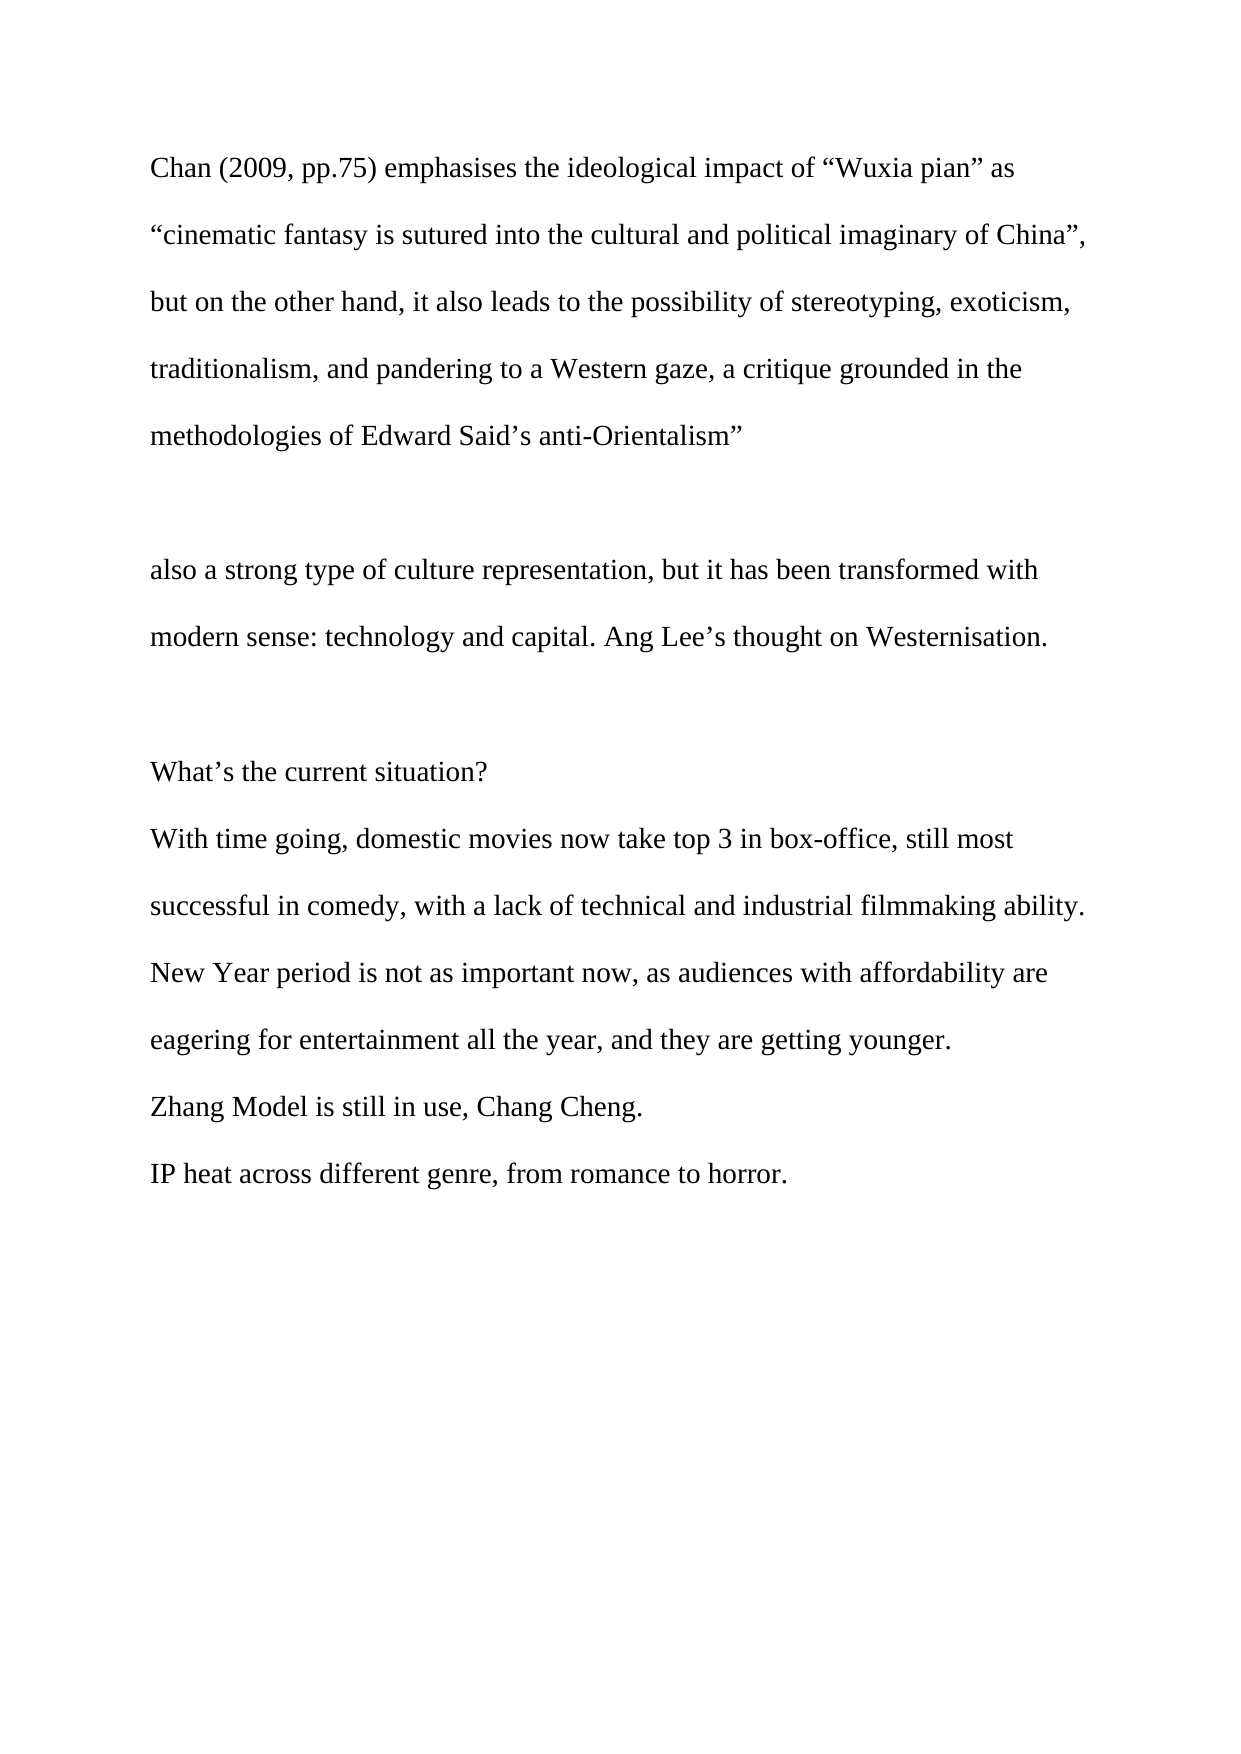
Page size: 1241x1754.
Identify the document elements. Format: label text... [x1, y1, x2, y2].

text IP heat across different genre, from romance to horror. [150, 1156, 1090, 1190]
text Chan (2009, pp.75) emphasises the ideological impact of “Wuxia pian” as “cinematic fantasy is sutured into the cultural and political imaginary of China”, but on the other hand, it also leads to the possibility of stereotyping, exoticism, traditionalism, and pandering to a Western gaze, a critique grounded in the methodologies of Edward Said’s anti-Orientalism” [150, 150, 1090, 452]
text also a strong type of culture representation, but it has been transformed with modern sense: technology and capital. Ang Lee’s thought on Westernisation. [150, 552, 1090, 653]
text With time going, domestic movies now take top 3 in box-office, still most successful in comedy, with a lack of technical and industrial filmmaking ability. [150, 821, 1090, 921]
text New Year period is not as important now, as audiences with affordability are eagering for entertainment all the year, and they are getting younger. [150, 955, 1090, 1056]
text Zhang Model is still in use, Chang Cheng. [150, 1089, 1090, 1123]
text What’s the current situation? [150, 754, 1090, 787]
